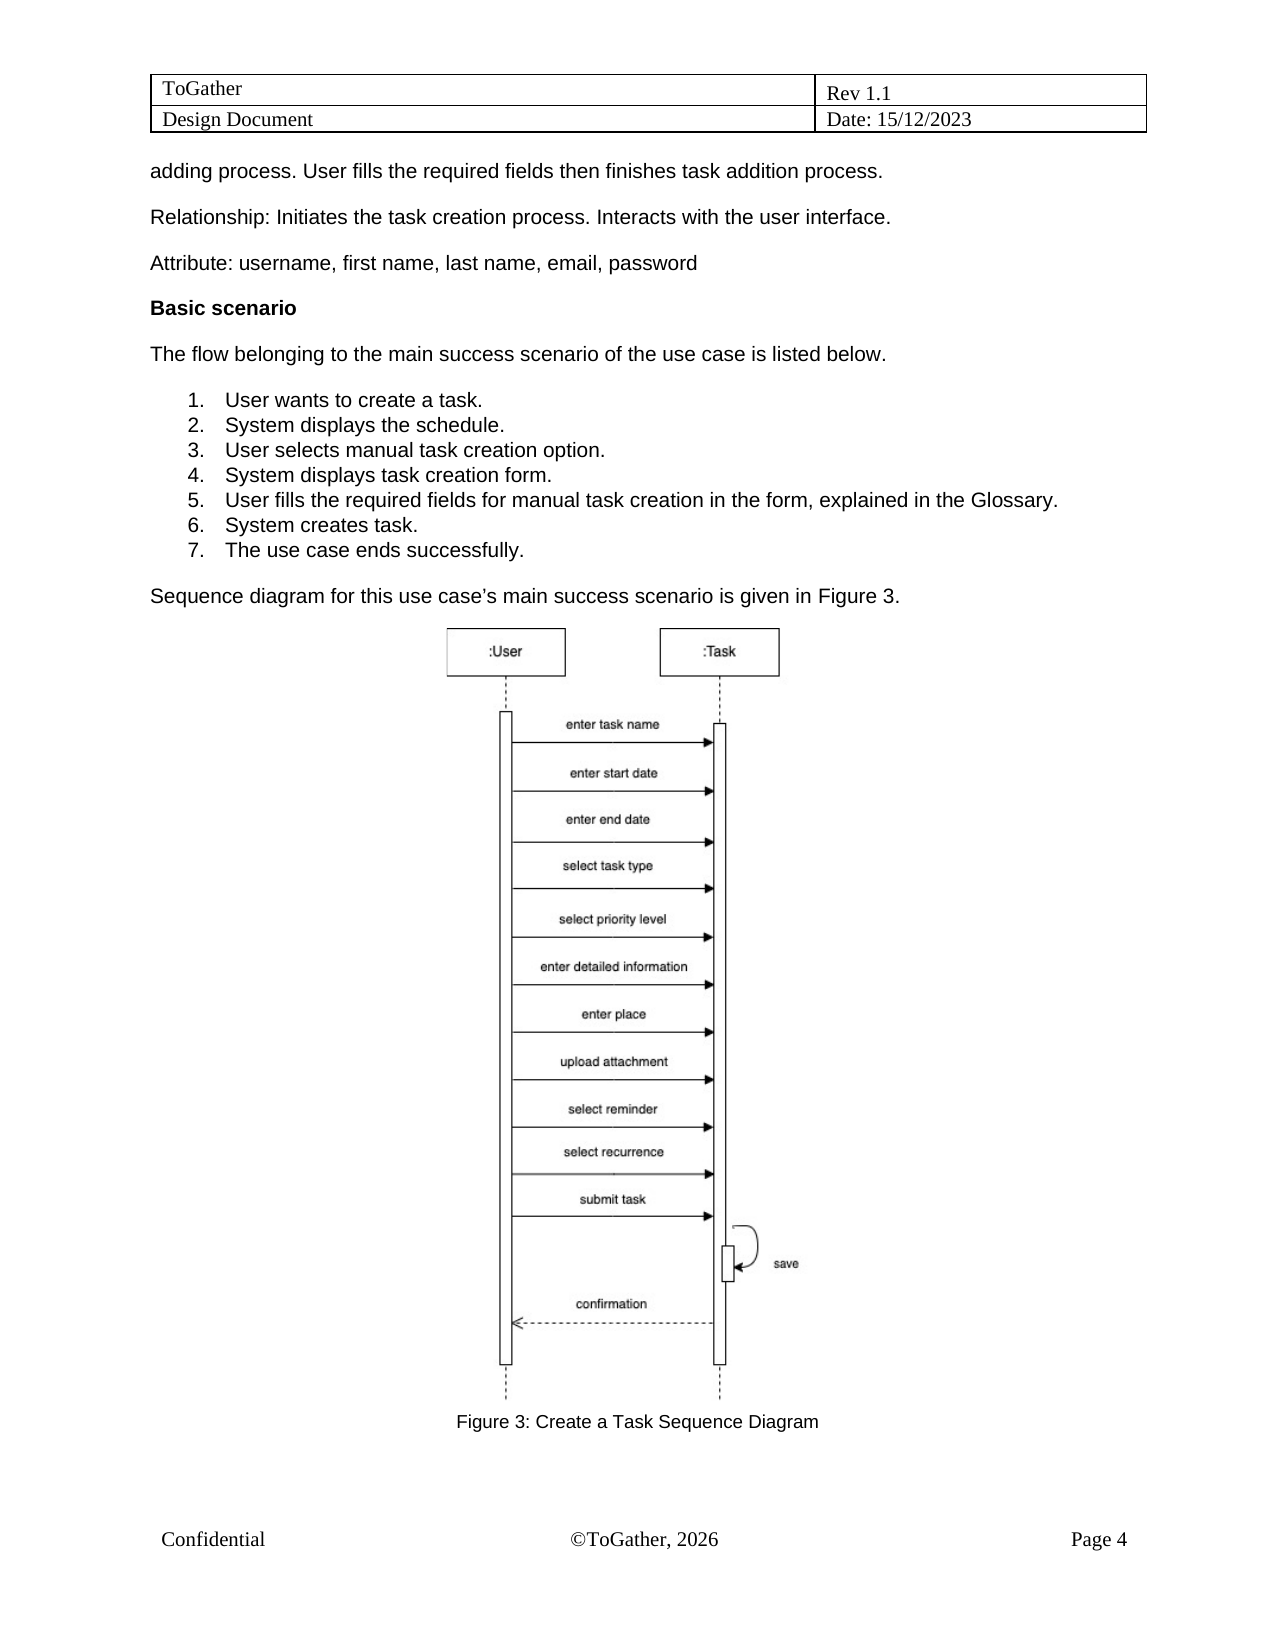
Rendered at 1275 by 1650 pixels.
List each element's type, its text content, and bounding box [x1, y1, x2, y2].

list System displays task creation form. [187, 462, 1125, 487]
picture [446, 628, 829, 1401]
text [150, 158, 1125, 183]
text Sequence diagram for this use case’s main success scenario is given in Figure 3. [150, 583, 1125, 608]
text Relationship: Initiates the task creation process. Interacts with the user interface. [150, 203, 1125, 228]
list The use case ends successfully. [187, 537, 1125, 562]
list System creates task. [187, 512, 1125, 537]
text Attribute: username, first name, last name, email, password [150, 249, 1125, 274]
list User wants to create a task. [187, 387, 1125, 412]
list System displays the schedule. [187, 412, 1125, 437]
text Basic scenario [150, 295, 1125, 320]
text The flow belonging to the main success scenario of the use case is listed below. [150, 341, 1125, 366]
text Figure 3: Create a Task Sequence Diagram [150, 1411, 1125, 1433]
list User fills the required fields for manual task creation in the form, explained in the Glossary. [187, 487, 1125, 512]
list User selects manual task creation option. [187, 437, 1125, 462]
